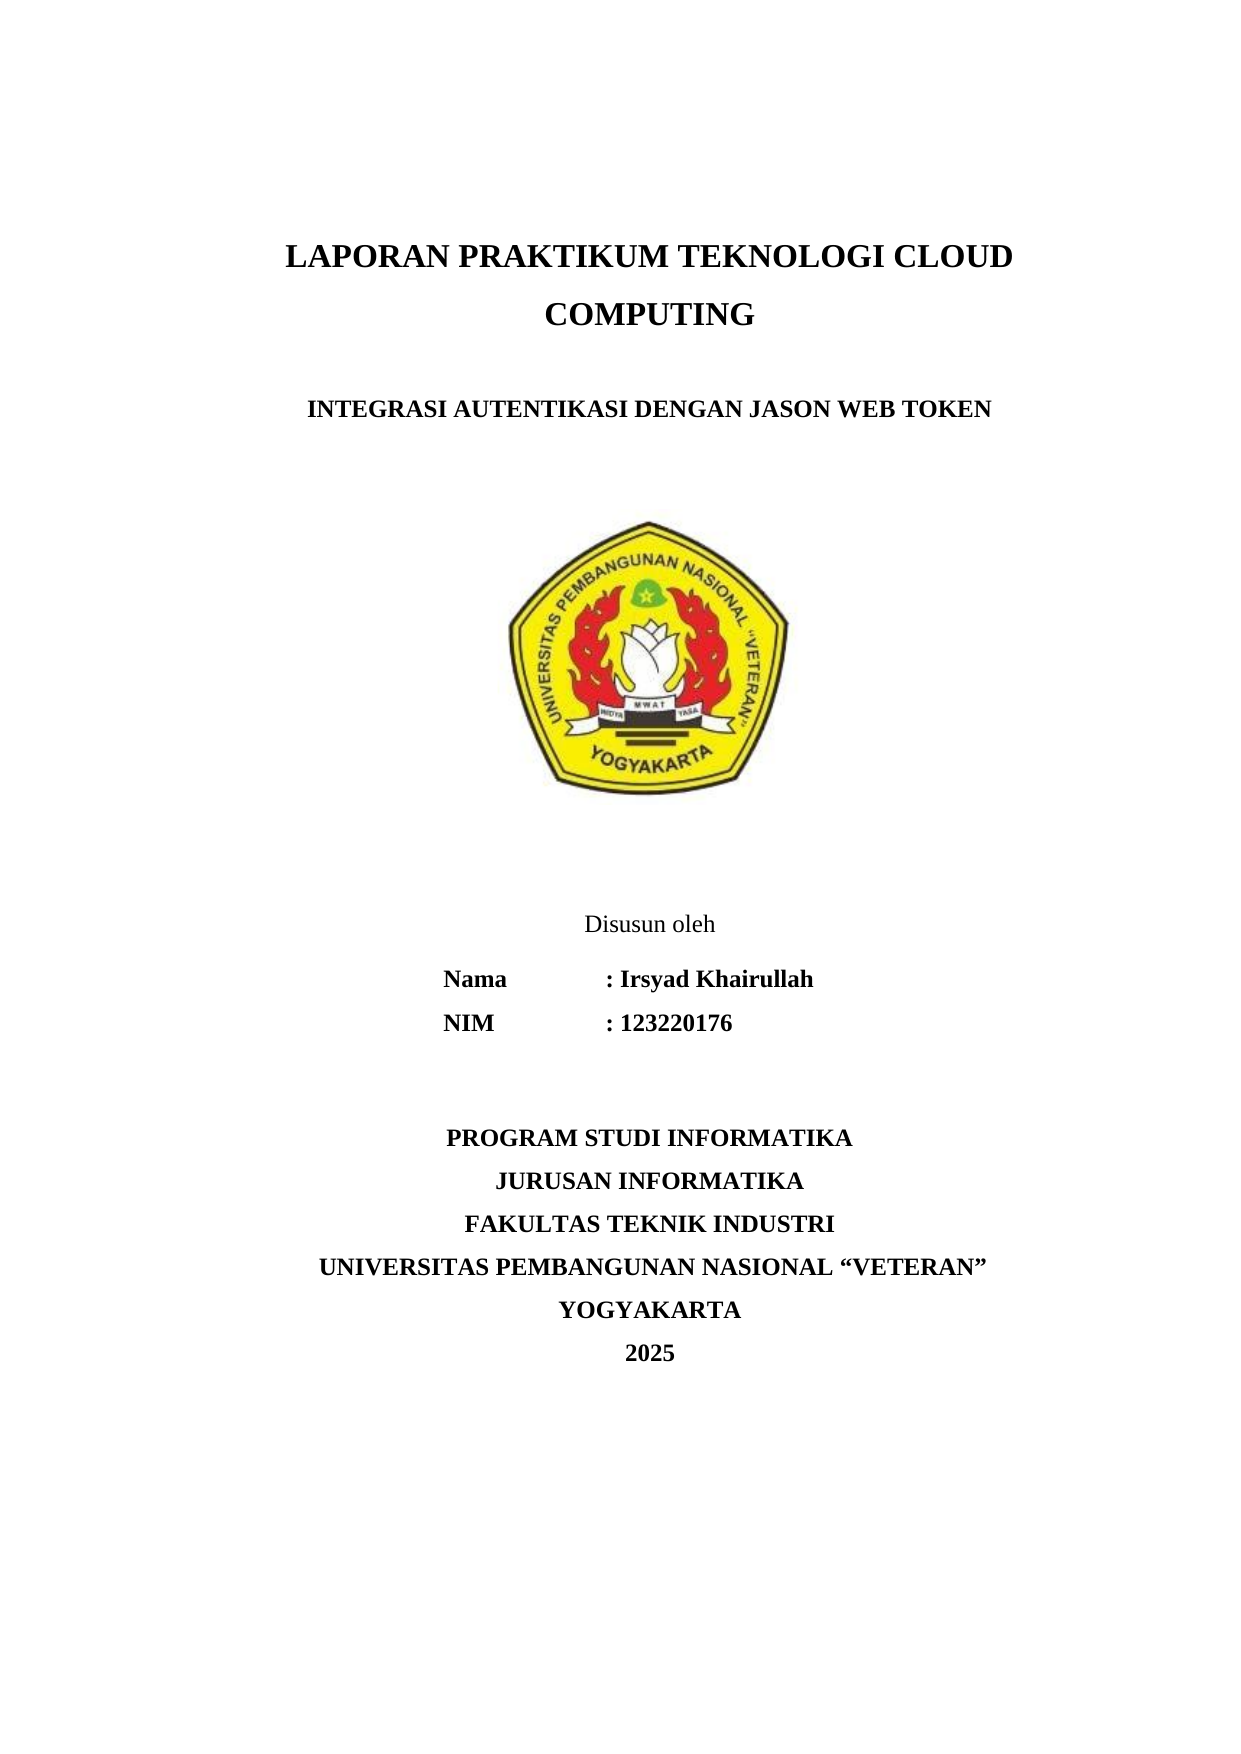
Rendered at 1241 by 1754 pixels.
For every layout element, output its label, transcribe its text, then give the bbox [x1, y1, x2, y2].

text 2025 [236, 1338, 1063, 1367]
picture [497, 509, 802, 805]
text UNIVERSITAS PEMBANGUNAN NASIONAL “VETERAN” YOGYAKARTA [236, 1252, 1063, 1324]
text NIM : 123220176 [443, 1008, 1063, 1036]
text Nama : Irsyad Khairullah [443, 964, 1063, 993]
text PROGRAM STUDI INFORMATIKA [236, 1123, 1063, 1151]
text Disusun oleh [236, 909, 1063, 938]
text LAPORAN PRAKTIKUM TEKNOLOGI CLOUD COMPUTING [236, 236, 1063, 332]
text FAKULTAS TEKNIK INDUSTRI [236, 1209, 1063, 1238]
text INTEGRASI AUTENTIKASI DENGAN JASON WEB TOKEN [236, 394, 1063, 423]
text JURUSAN INFORMATIKA [236, 1166, 1063, 1194]
